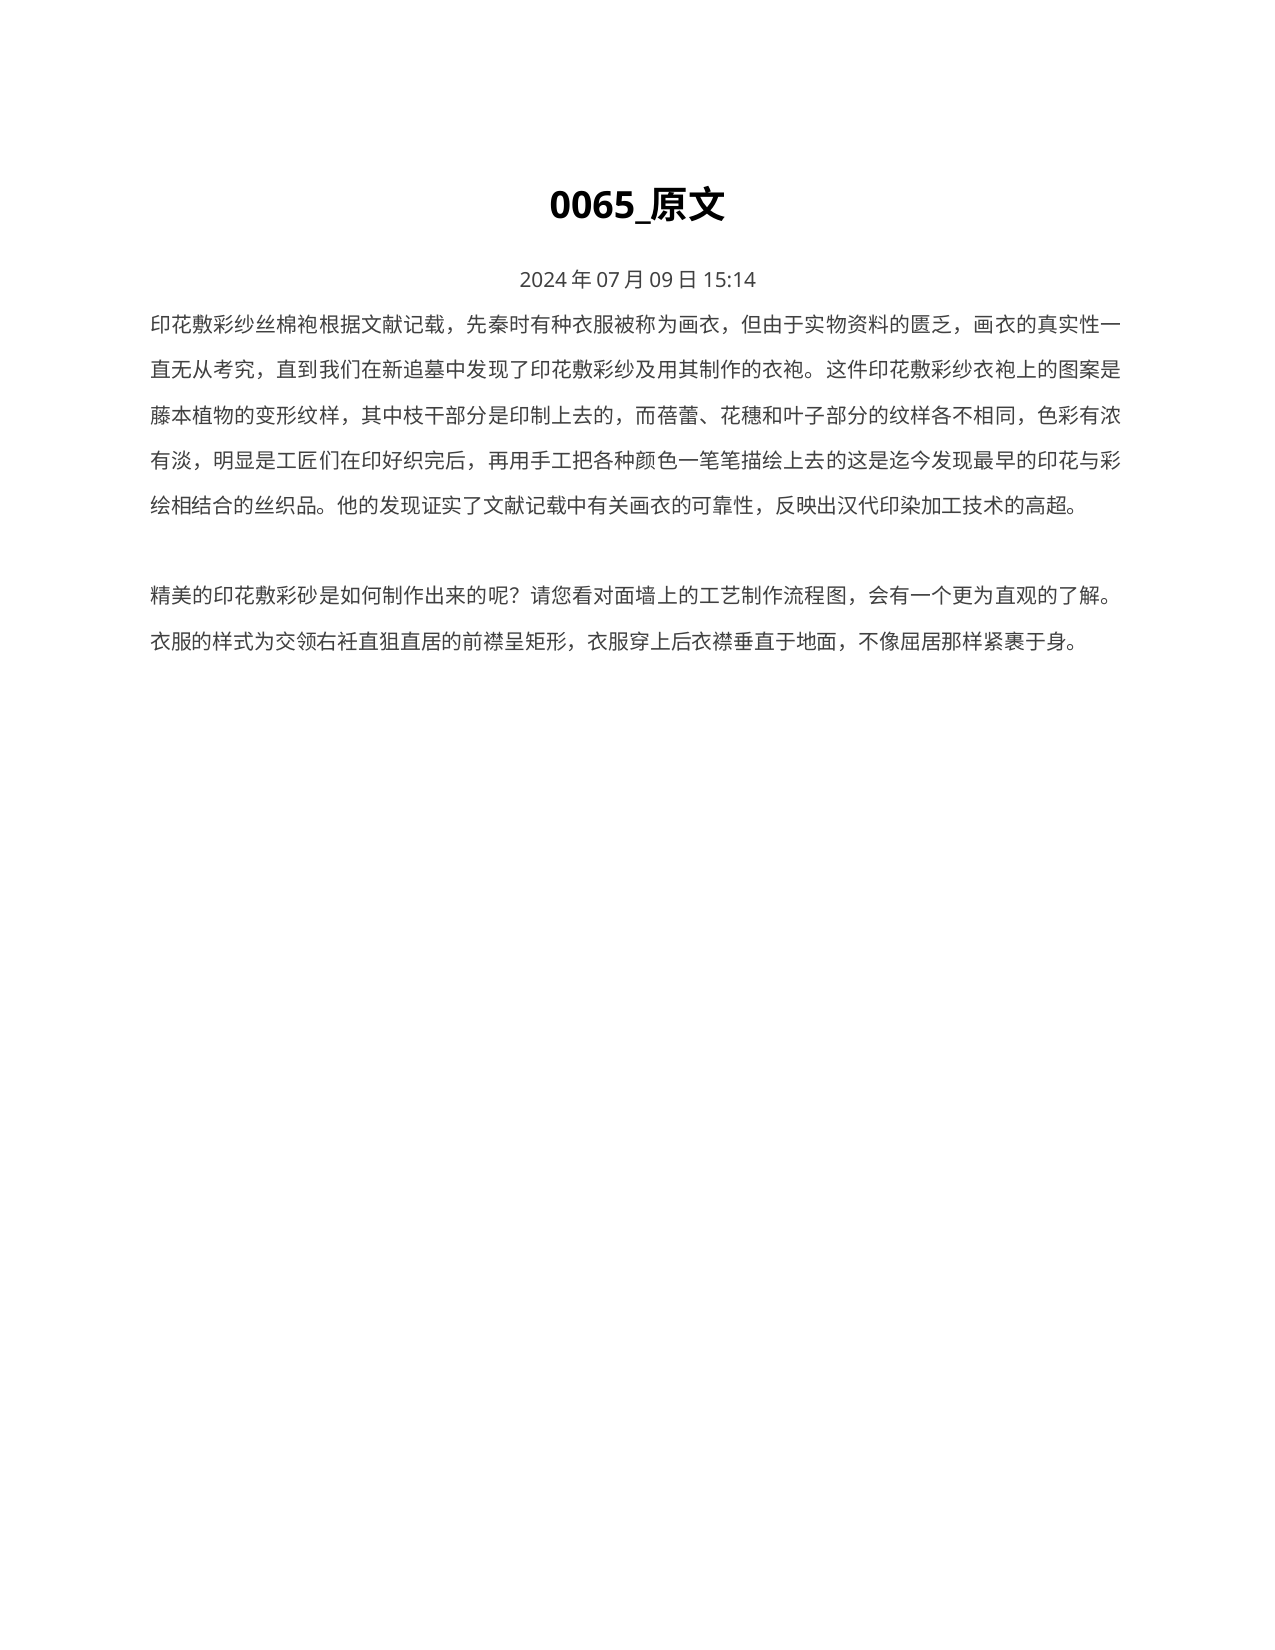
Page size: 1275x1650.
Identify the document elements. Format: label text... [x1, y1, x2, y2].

text 0065_原文 [150, 175, 1125, 229]
text 精美的印花敷彩砂是如何制作出来的呢？请您看对面墙上的工艺制作流程图，会有一个更为直观的了解。衣服的样式为交领右衽直狙直居的前襟呈矩形，衣服穿上后衣襟垂直于地面，不像屈居那样紧裹于身。 [150, 579, 1125, 655]
text 2024年07月09日 15:14 [150, 263, 1125, 293]
text 印花敷彩纱丝棉袍根据文献记载，先秦时有种衣服被称为画衣，但由于实物资料的匮乏，画衣的真实性一直无从考究，直到我们在新追墓中发现了印花敷彩纱及用其制作的衣袍。这件印花敷彩纱衣袍上的图案是藤本植物的变形纹样，其中枝干部分是印制上去的，而蓓蕾、花穗和叶子部分的纹样各不相同，色彩有浓有淡，明显是工匠们在印好织完后，再用手工把各种颜色一笔笔描绘上去的这是迄今发现最早的印花与彩绘相结合的丝织品。他的发现证实了文献记载中有关画衣的可靠性，反映出汉代印染加工技术的高超。 [150, 308, 1125, 520]
